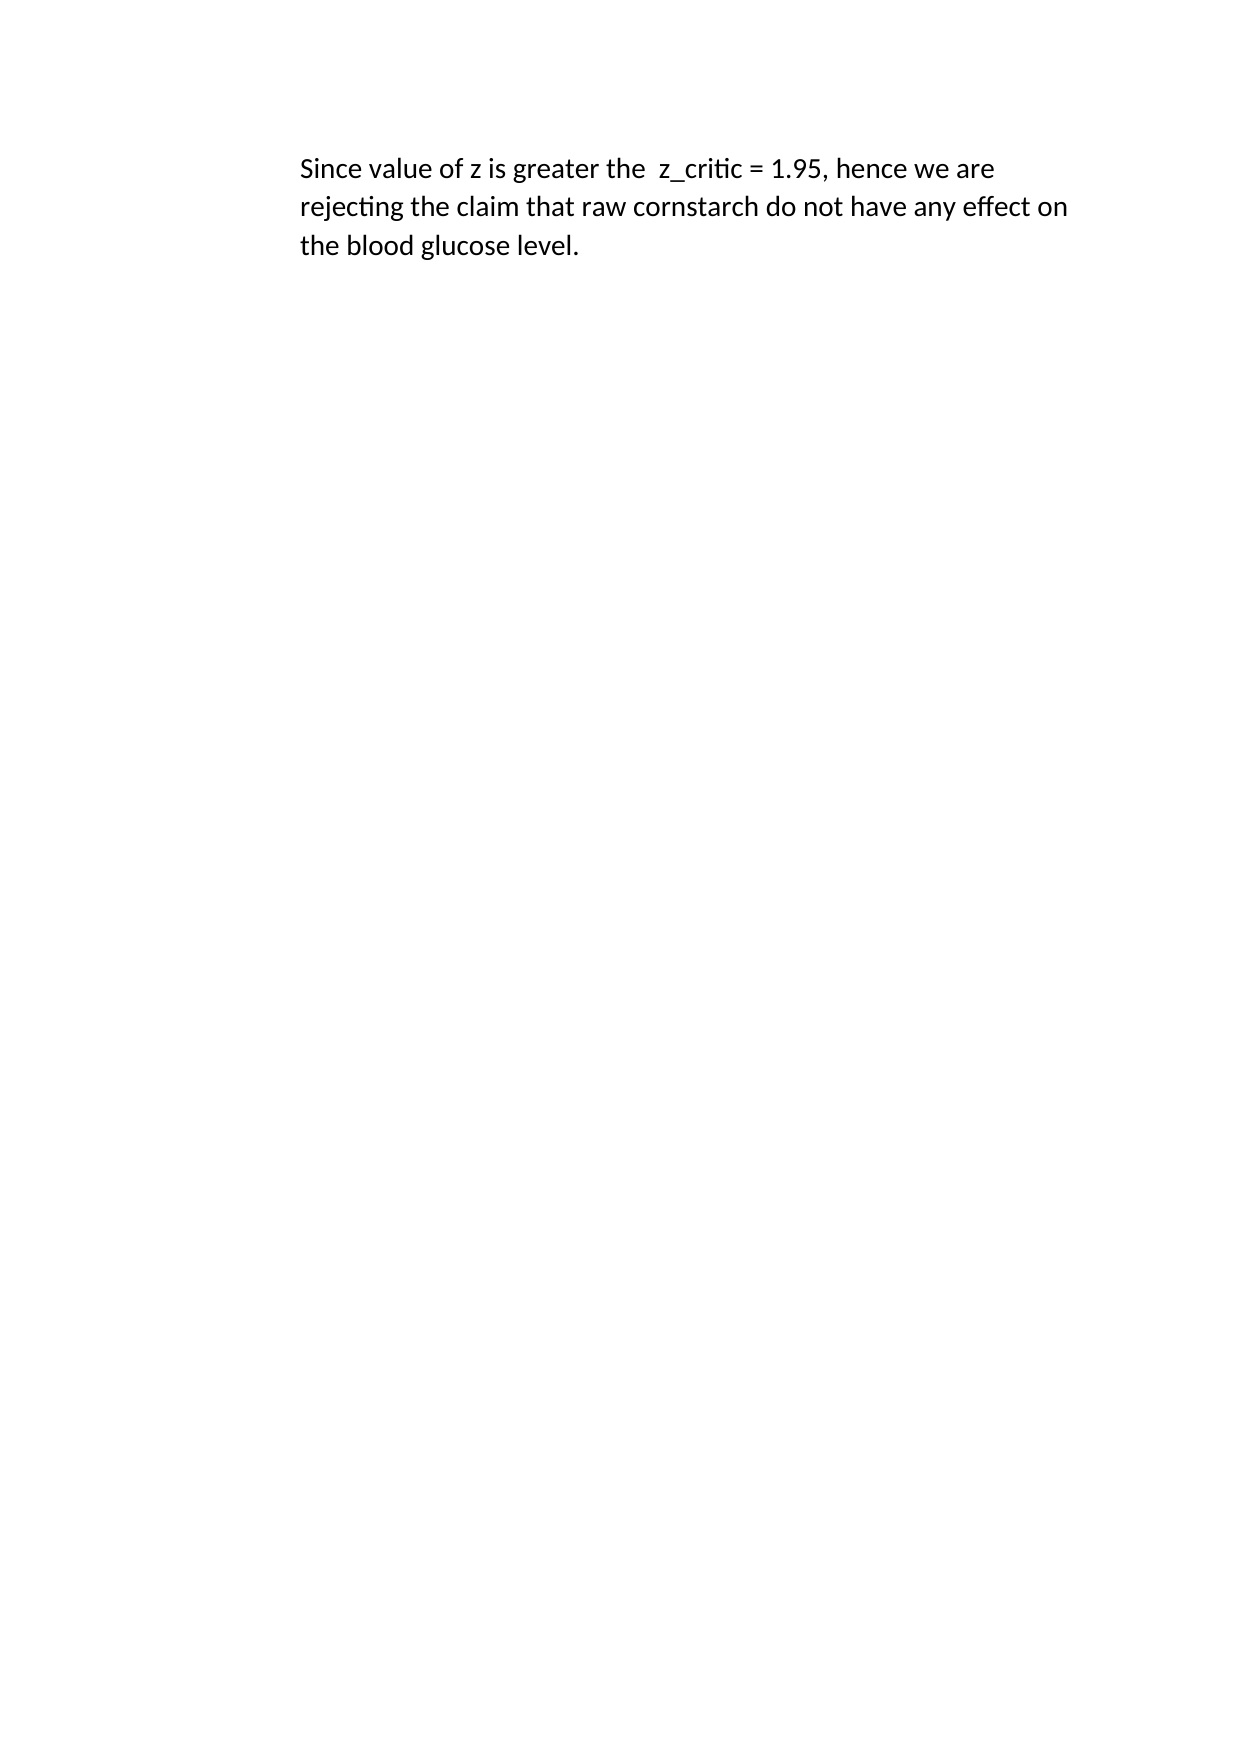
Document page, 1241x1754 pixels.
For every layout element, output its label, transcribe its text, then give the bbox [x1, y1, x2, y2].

text Since value of z is greater the z_critic = 1.95, hence we are rejecting the claim that raw cornstarch do not have any effect on the blood glucose level. [300, 150, 1090, 262]
